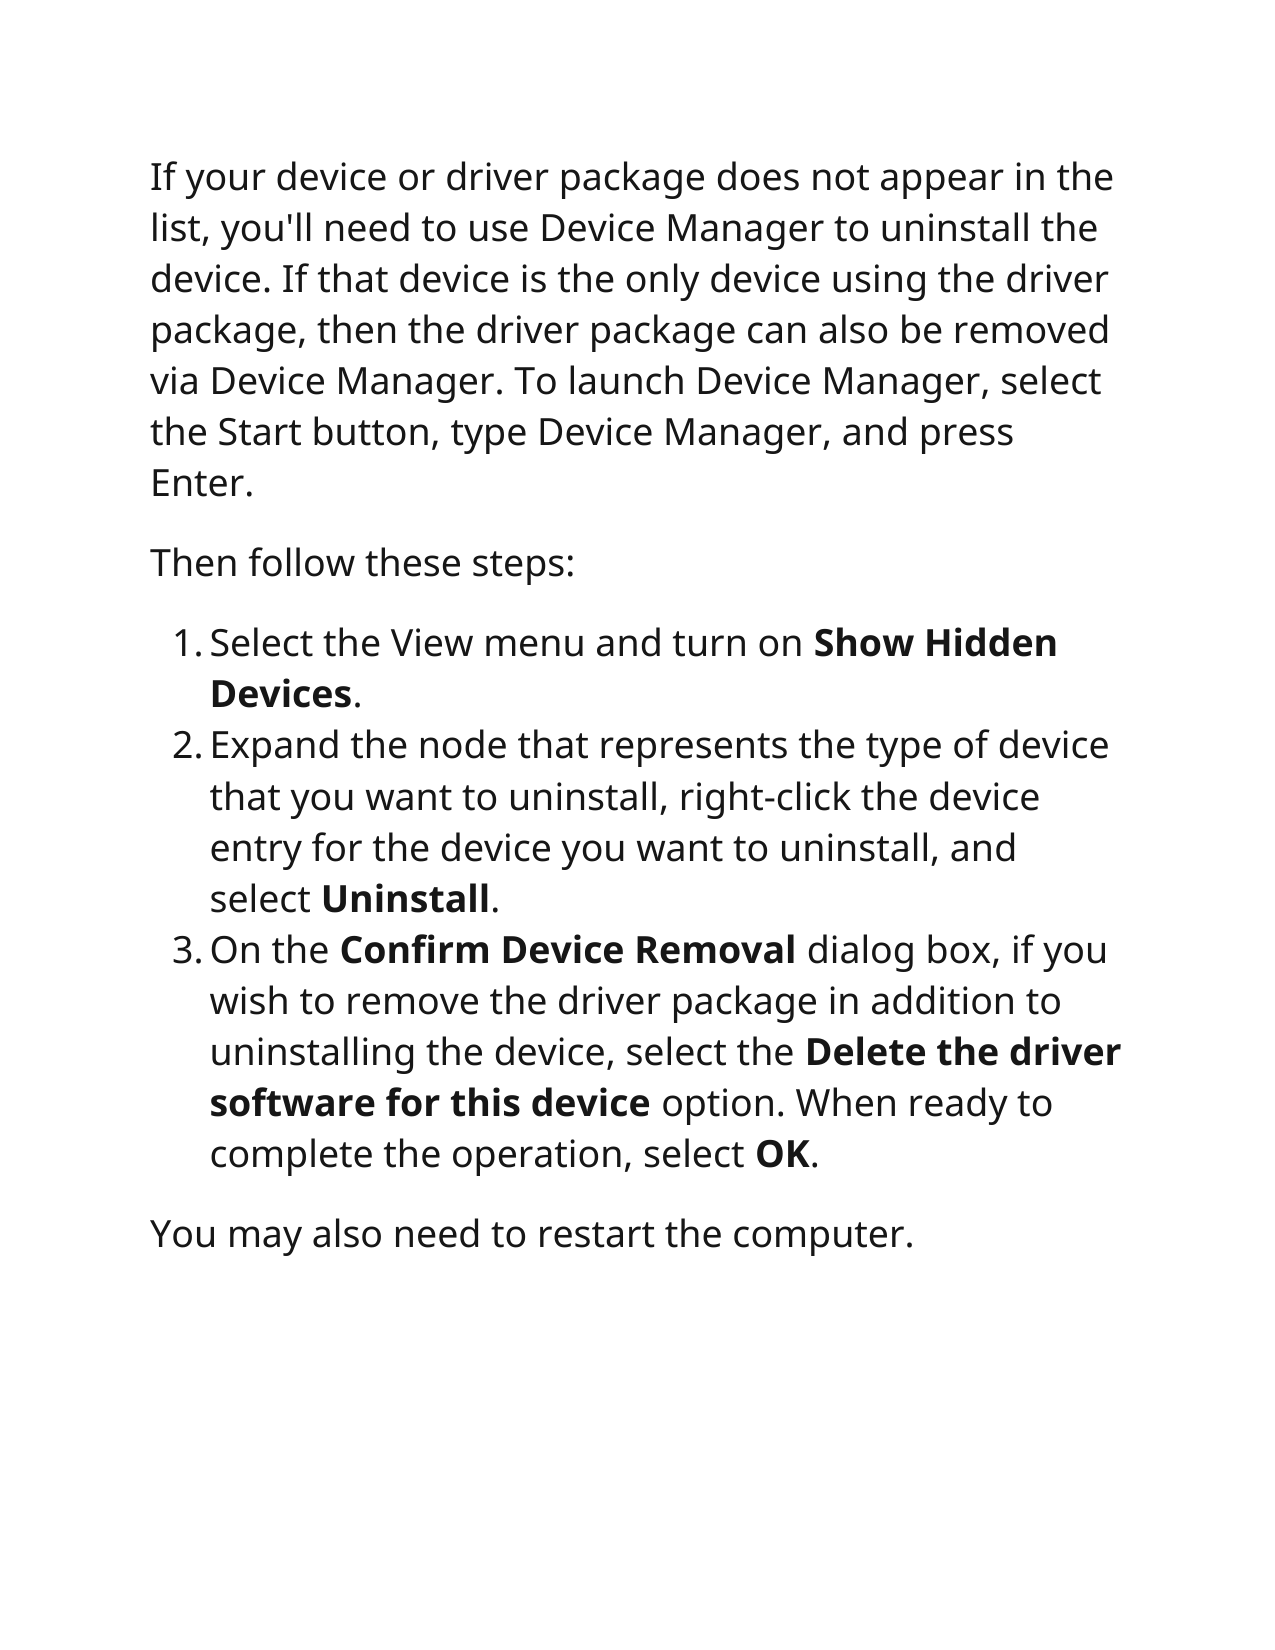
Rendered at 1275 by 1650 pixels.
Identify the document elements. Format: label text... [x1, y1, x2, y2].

list On the Confirm Device Removal dialog box, if you wish to remove the driver package in addition to uninstalling the device, select the Delete the driver software for this device option. When ready to complete the operation, select OK. [172, 923, 1125, 1178]
text If your device or driver package does not appear in the list, you'll need to use Device Manager to uninstall the device. If that device is the only device using the driver package, then the driver package can also be removed via Device Manager. To launch Device Manager, select the Start button, type Device Manager, and press Enter. [150, 150, 1125, 507]
text You may also need to restart the computer. [150, 1207, 1125, 1258]
list Select the View menu and turn on Show Hidden Devices. [172, 617, 1125, 719]
text Then follow these steps: [150, 536, 1125, 587]
list Expand the node that represents the type of device that you want to uninstall, right-click the device entry for the device you want to uninstall, and select Uninstall. [172, 719, 1125, 923]
